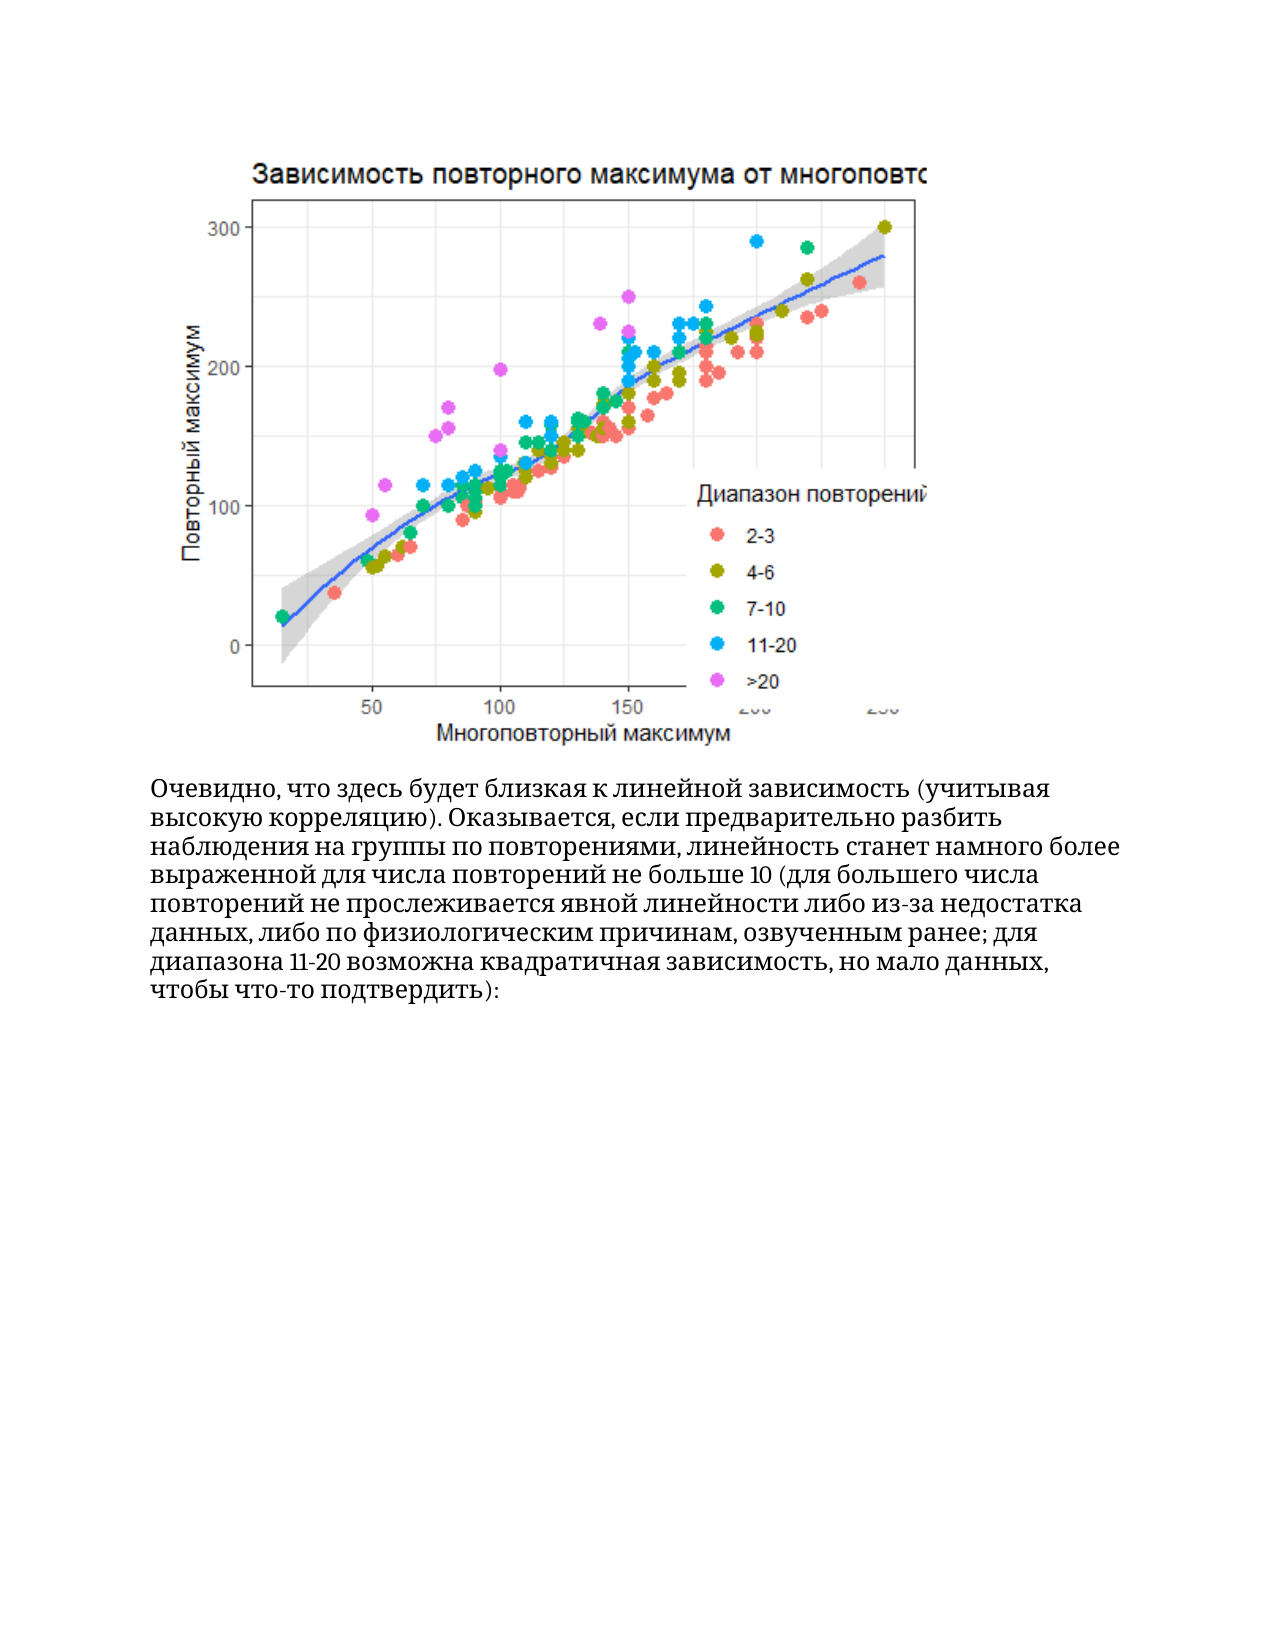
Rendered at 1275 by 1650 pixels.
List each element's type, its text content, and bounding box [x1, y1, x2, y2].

picture [168, 150, 927, 757]
text Очевидно, что здесь будет близкая к линейной зависимость (учитывая высокую корреляцию). Оказывается, если предварительно разбить наблюдения на группы по повторениями, линейность станет намного более выраженной для числа повторений не больше 10 (для большего числа повторений не прослеживается явной линейности либо из-за недостатка данных, либо по физиологическим причинам, озвученным ранее; для диапазона 11-20 возможна квадратичная зависимость, но мало данных, чтобы что-то подтвердить): [150, 775, 1125, 1005]
